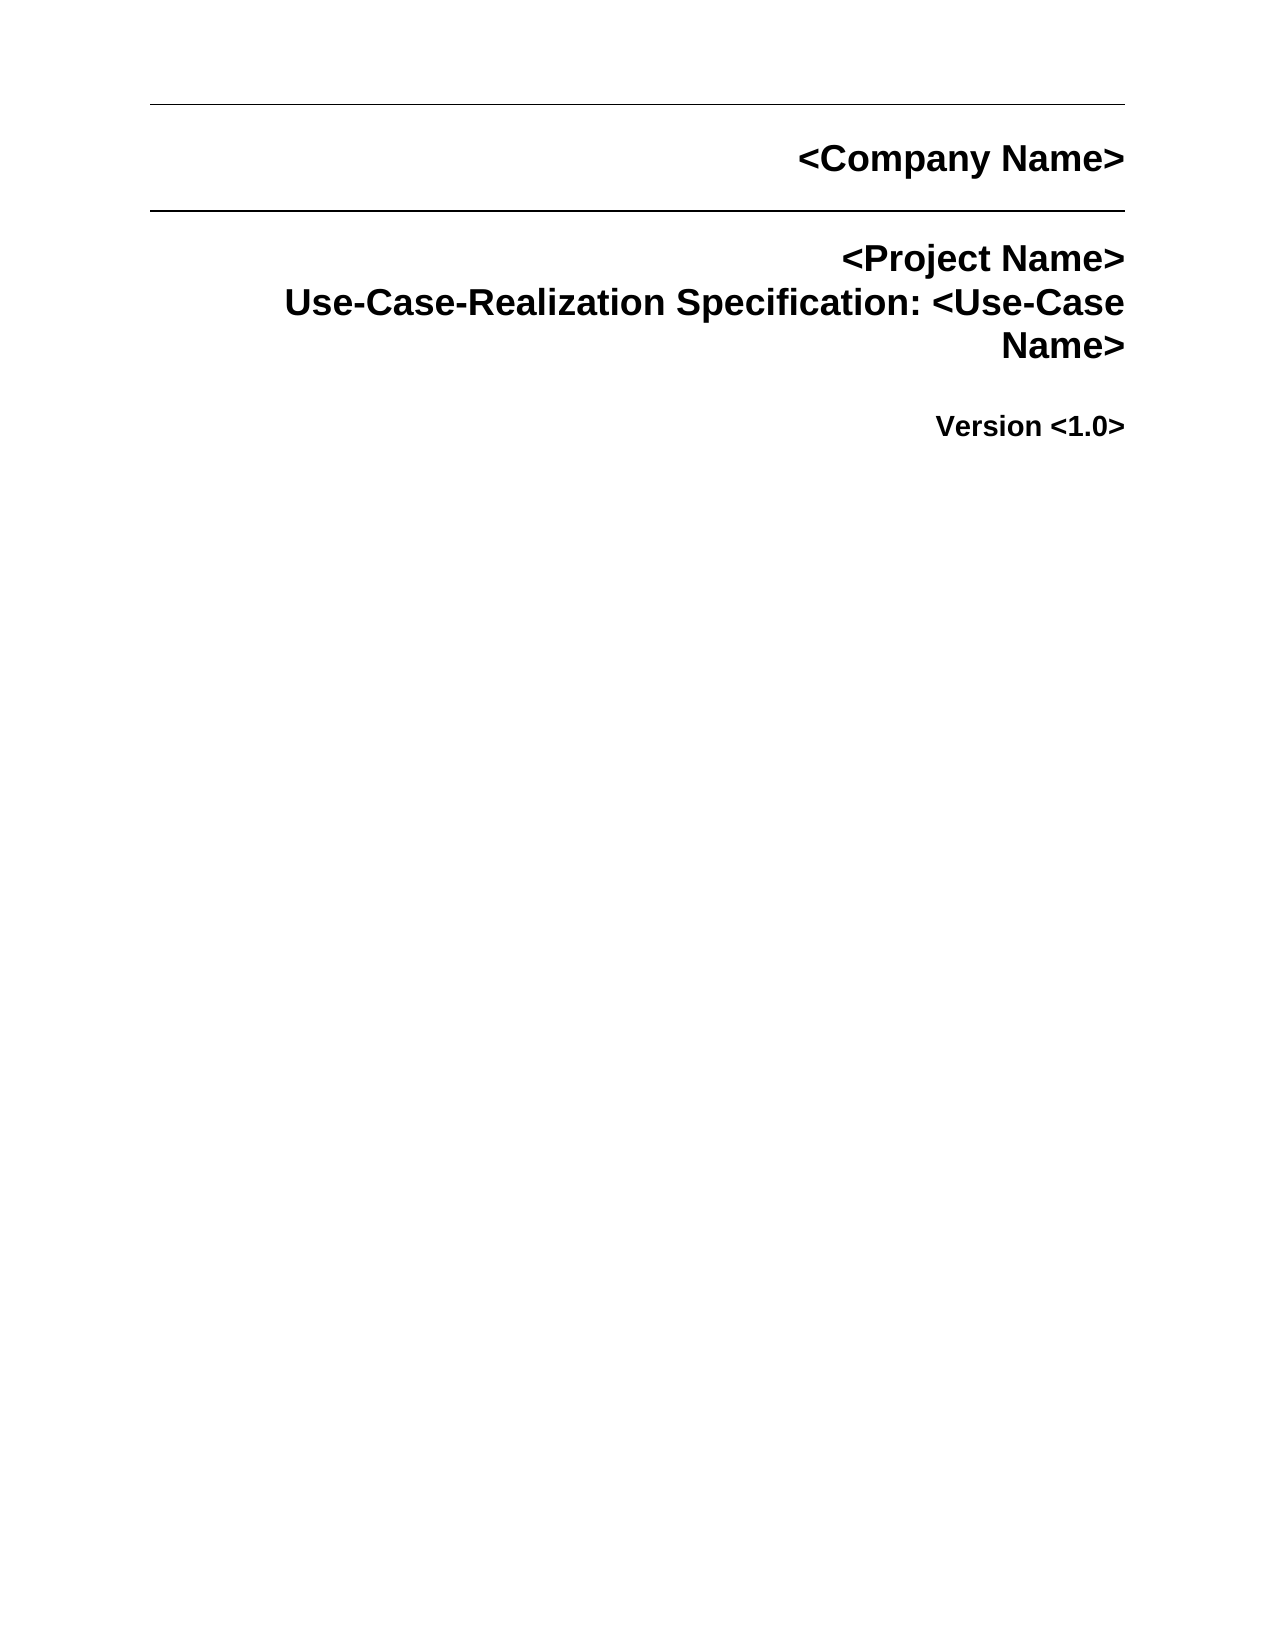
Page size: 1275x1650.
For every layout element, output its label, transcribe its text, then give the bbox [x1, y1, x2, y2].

title Version <1.0> [150, 409, 1125, 443]
title Use-Case-Realization Specification: <Register> [150, 280, 1125, 366]
title <Image Gallery Software> [150, 237, 1125, 280]
